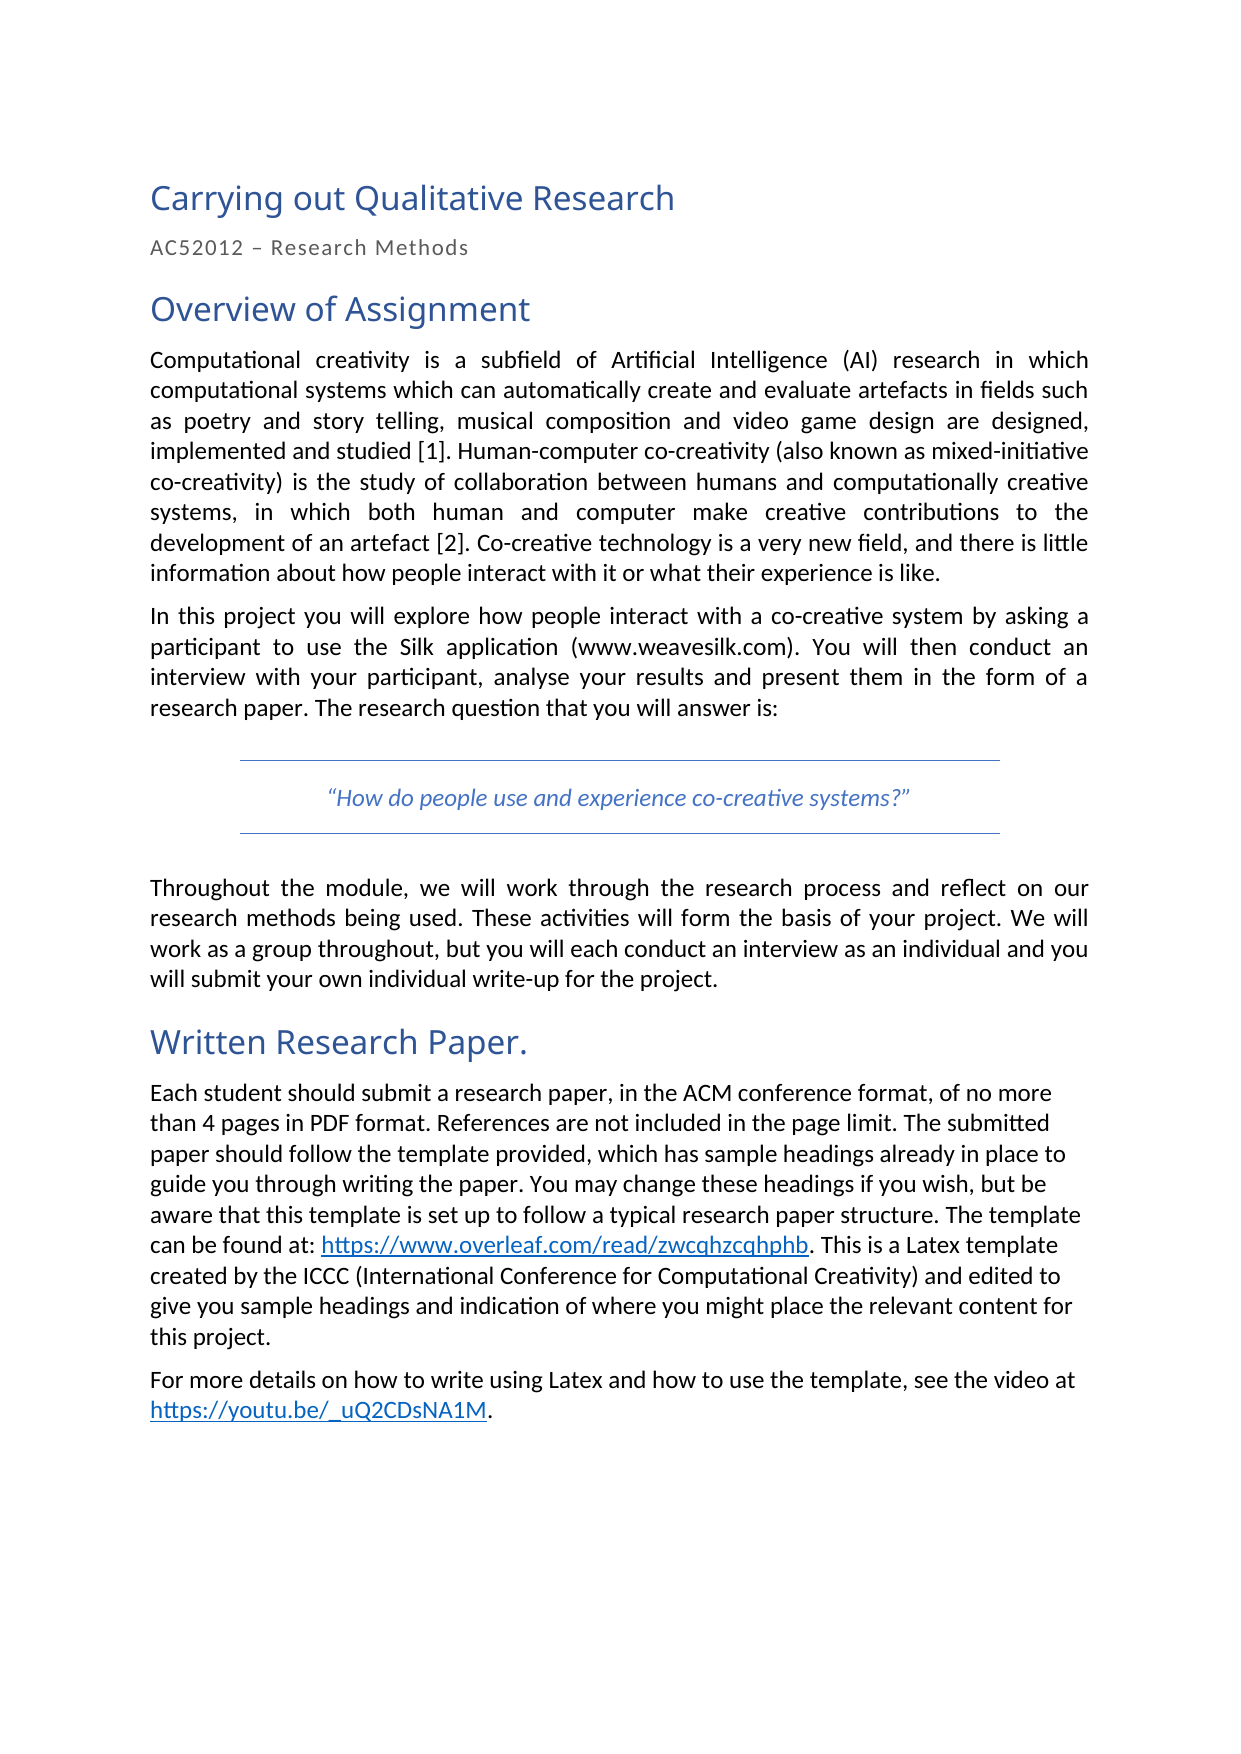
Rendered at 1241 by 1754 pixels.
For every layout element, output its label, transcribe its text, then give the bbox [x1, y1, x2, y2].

text In this project you will explore how people interact with a co-creative system by asking a participant to use the Silk application (www.weavesilk.com). You will then conduct an interview with your participant, analyse your results and present them in the form of a research paper. The research question that you will answer is: [150, 601, 1090, 723]
text Each student should submit a research paper, in the ACM conference format, of no more than 4 pages in PDF format. References are not included in the page limit. The submitted paper should follow the template provided, which has sample headings already in place to guide you through writing the paper. You may change these headings if you wish, but be aware that this template is set up to follow a typical research paper structure. The template can be found at: https://www.overleaf.com/read/zwcqhzcqhphb. This is a Latex template created by the ICCC (International Conference for Computational Creativity) and edited to give you sample headings and indication of where you might place the relevant content for this project. [150, 1077, 1090, 1352]
subtitle Overview of Assignment [150, 286, 1090, 331]
text For more details on how to write using Latex and how to use the template, see the video at https://youtu.be/_uQ2CDsNA1M. [150, 1364, 1090, 1425]
text Computational creativity is a subfield of Artificial Intelligence (AI) research in which computational systems which can automatically create and evaluate artefacts in fields such as poetry and story telling, musical composition and video game design are designed, implemented and studied [1]. Human-computer co-creativity (also known as mixed-initiative co-creativity) is the study of collaboration between humans and computationally creative systems, in which both human and computer make creative contributions to the development of an artefact [2]. Co-creative technology is a very new field, and there is little information about how people interact with it or what their experience is like. [150, 344, 1090, 588]
text “How do people use and experience co-creative systems?” [240, 761, 1000, 833]
text Throughout the module, we will work through the research process and reflect on our research methods being used. These activities will form the basis of your project. We will work as a group throughout, but you will each conduct an interview as an individual and you will submit your own individual write-up for the project. [150, 872, 1090, 994]
subtitle AC52012 – Research Methods [150, 233, 1090, 261]
subtitle Carrying out Qualitative Research [150, 175, 1090, 220]
subtitle Written Research Paper. [150, 1019, 1090, 1064]
